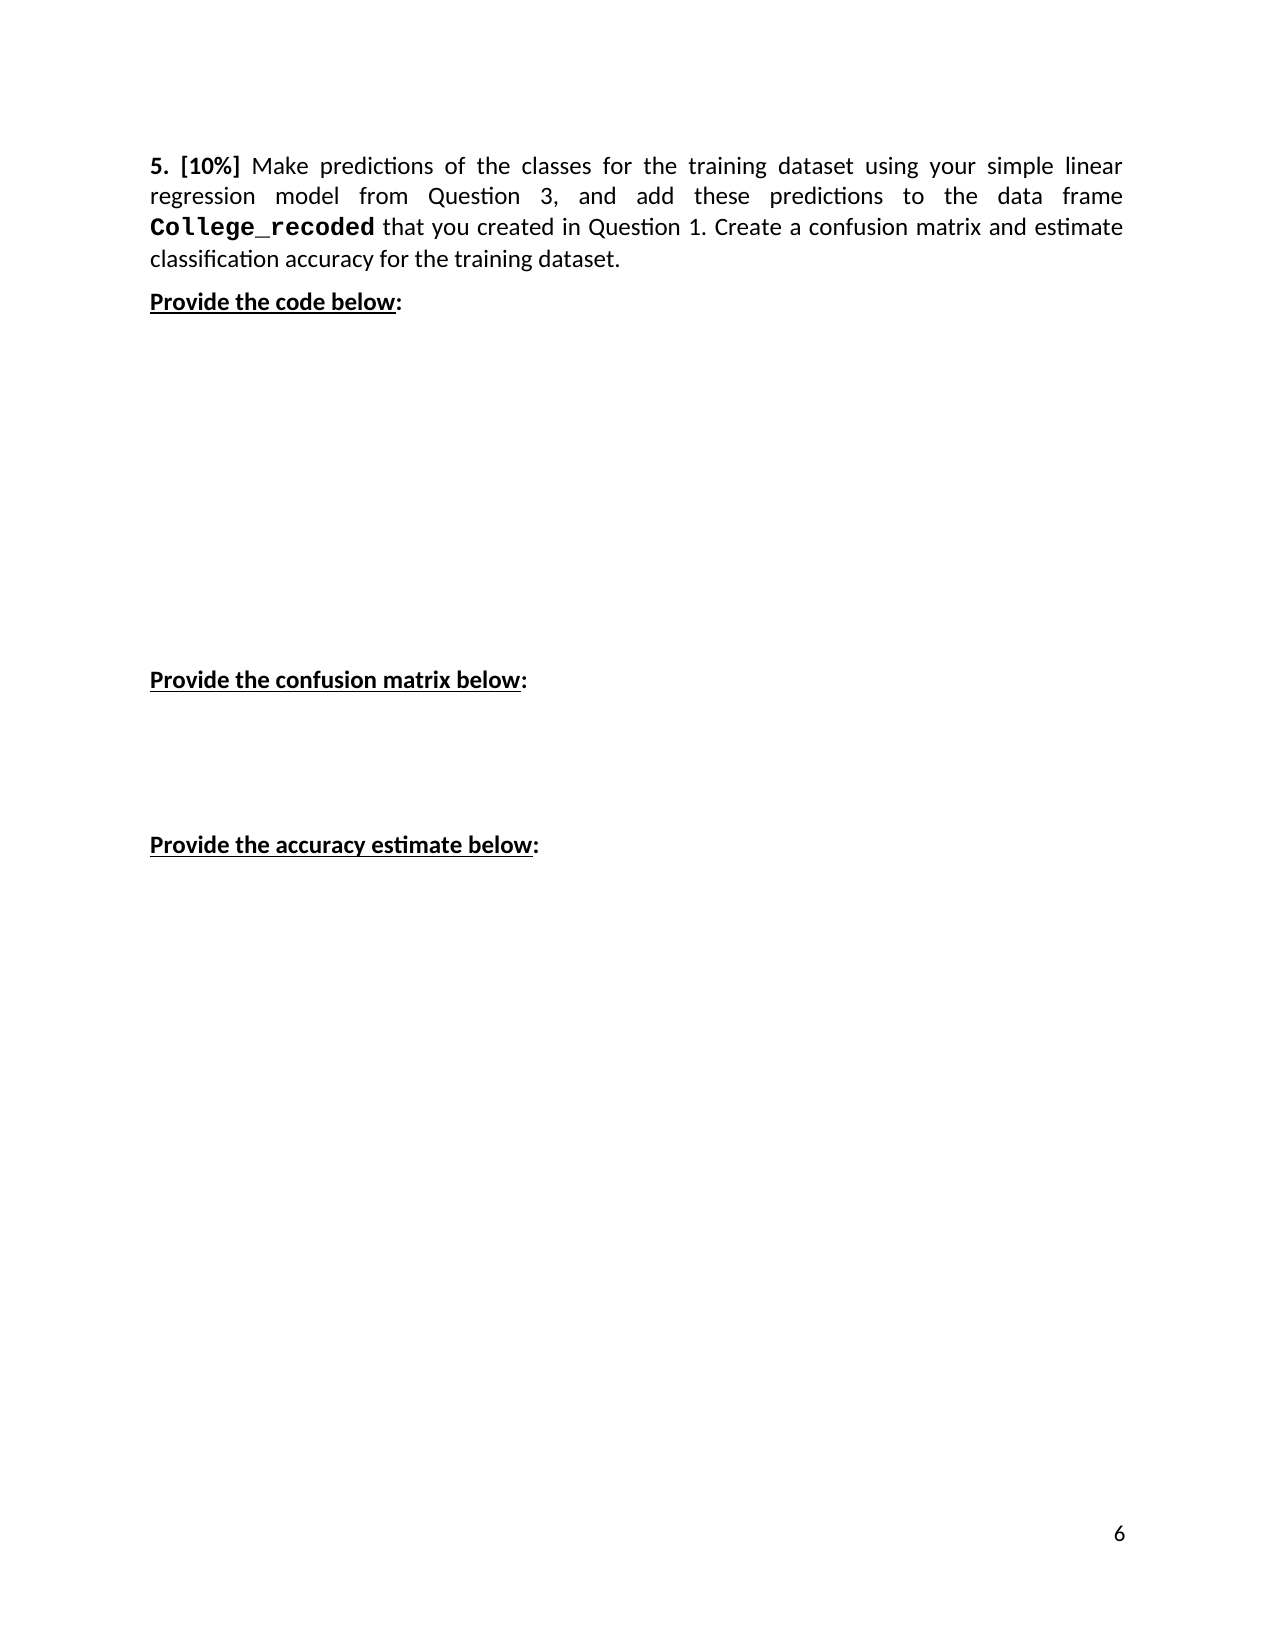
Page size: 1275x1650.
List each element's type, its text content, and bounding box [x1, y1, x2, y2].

text Provide the code below: [150, 286, 1125, 316]
text Provide the accuracy estimate below: [150, 830, 1125, 860]
text Provide the confusion matrix below: [150, 664, 1125, 695]
text 5. [10%] Make predictions of the classes for the training dataset using your simple linear regression model from Question 3, and add these predictions to the data frame College_recoded that you created in Question 1. Create a confusion matrix and estimate classification accuracy for the training dataset. [150, 150, 1125, 273]
